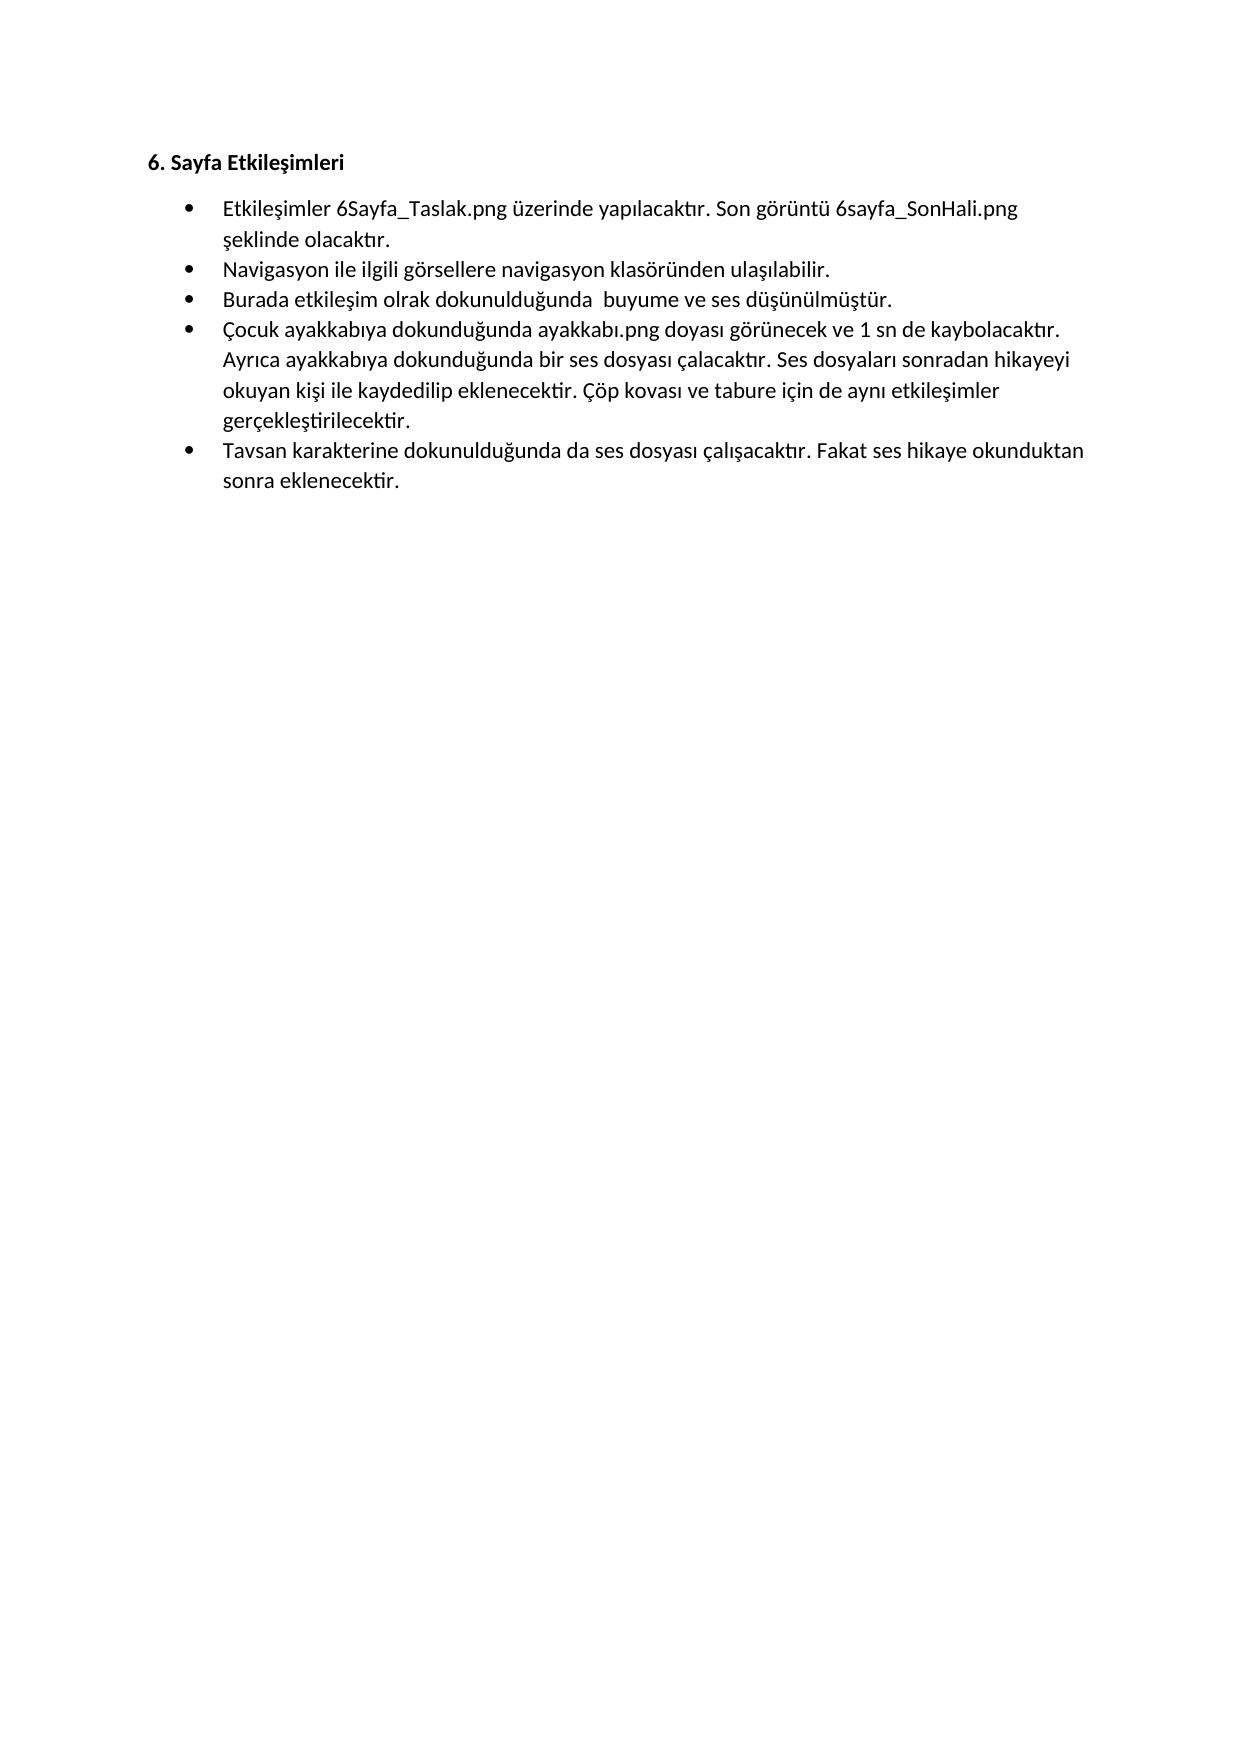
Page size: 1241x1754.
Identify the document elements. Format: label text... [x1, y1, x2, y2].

list Burada etkileşim olrak dokunulduğunda buyume ve ses düşünülmüştür. [185, 285, 1093, 313]
text 6. Sayfa Etkileşimleri [148, 148, 1093, 176]
list Etkileşimler 6Sayfa_Taslak.png üzerinde yapılacaktır. Son görüntü 6sayfa_SonHali.png şeklinde olacaktır. [185, 194, 1093, 253]
list Navigasyon ile ilgili görsellere navigasyon klasöründen ulaşılabilir. [185, 255, 1093, 283]
list Çocuk ayakkabıya dokunduğunda ayakkabı.png doyası görünecek ve 1 sn de kaybolacaktır. Ayrıca ayakkabıya dokunduğunda bir ses dosyası çalacaktır. Ses dosyaları sonradan hikayeyi okuyan kişi ile kaydedilip eklenecektir. Çöp kovası ve tabure için de aynı etkileşimler gerçekleştirilecektir. [185, 315, 1093, 434]
list Tavsan karakterine dokunulduğunda da ses dosyası çalışacaktır. Fakat ses hikaye okunduktan sonra eklenecektir. [185, 436, 1093, 494]
